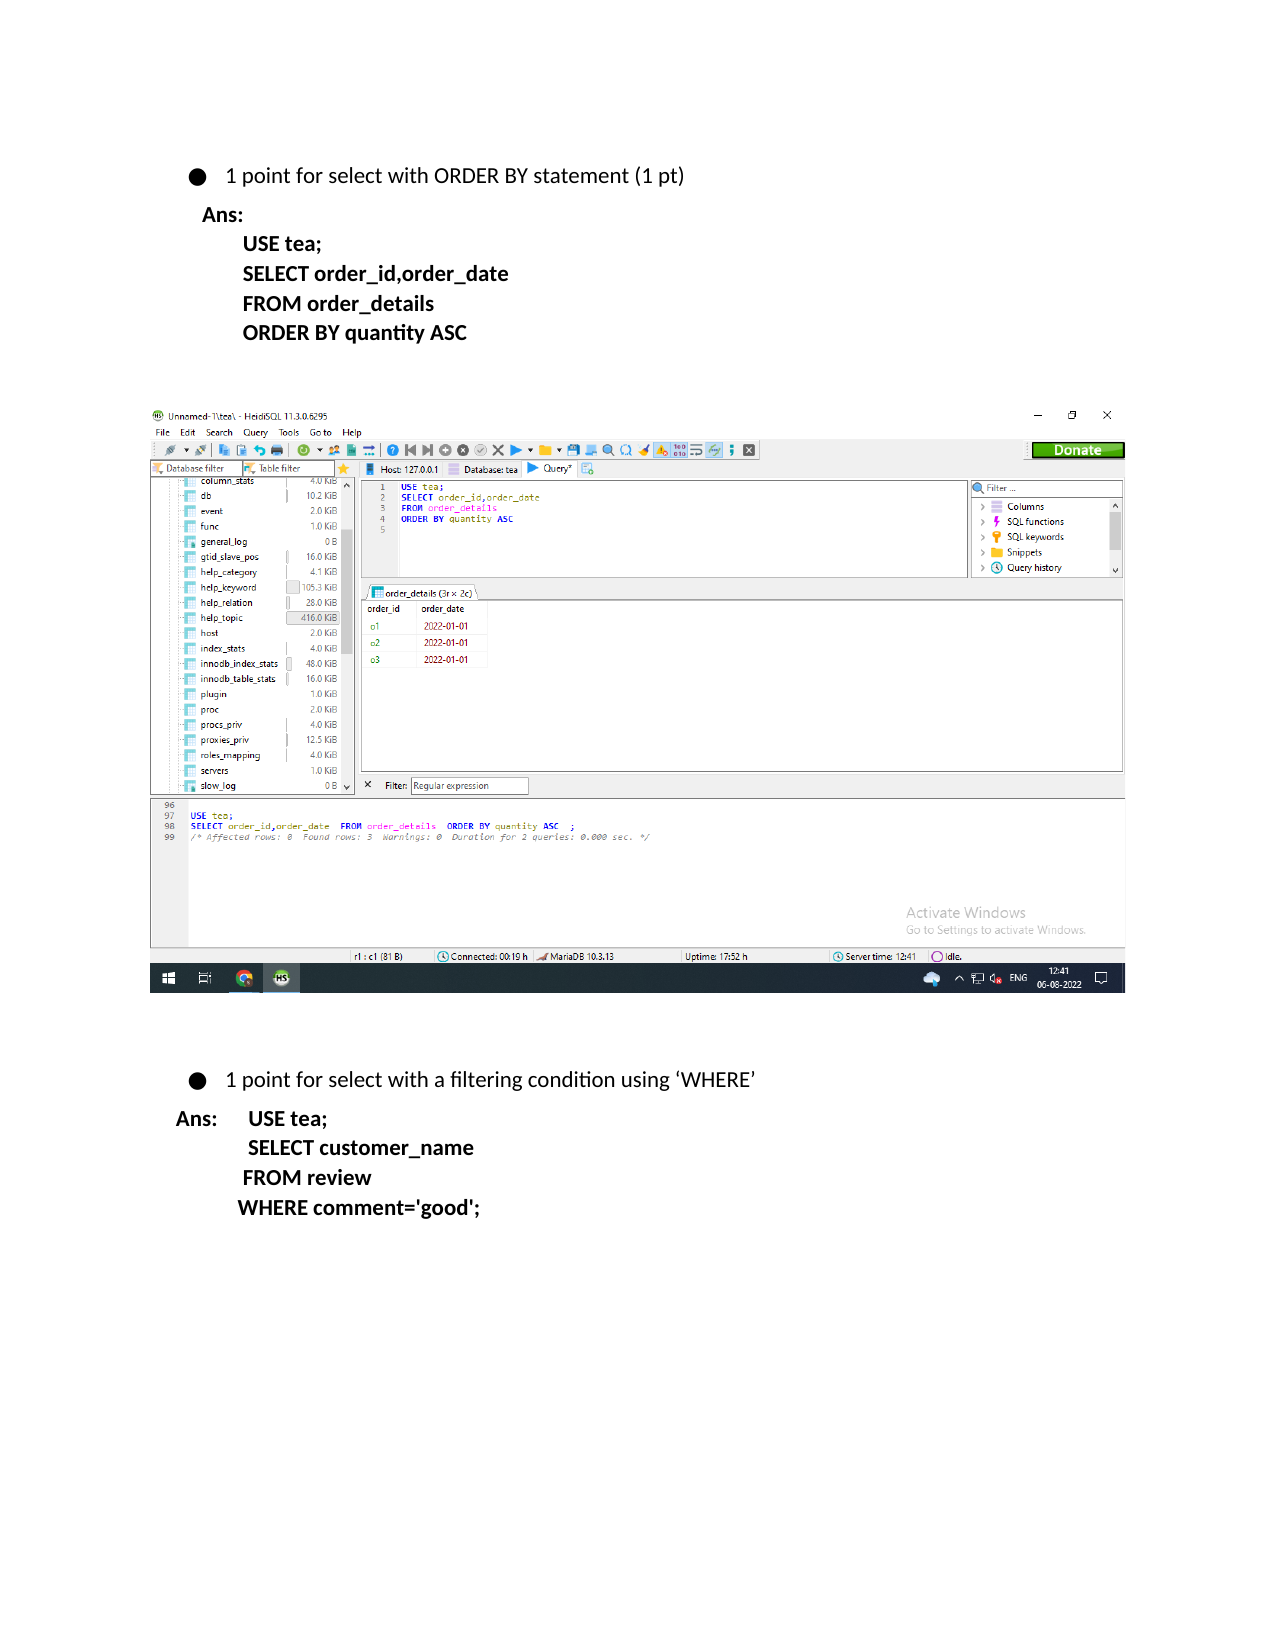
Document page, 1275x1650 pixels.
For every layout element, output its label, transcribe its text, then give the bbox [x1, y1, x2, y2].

text ORDER BY quantity ASC [150, 318, 1125, 347]
text USE tea; [150, 229, 1125, 257]
text Ans: USE tea; [150, 1104, 1125, 1132]
text FROM order_details [150, 289, 1125, 317]
list 1 point for select with a filtering condition using ‘WHERE’ [187, 1054, 1125, 1101]
text Ans: [150, 200, 1125, 228]
picture [150, 407, 1125, 993]
list 1 point for select with ORDER BY statement (1 pt) [187, 150, 1125, 197]
text WHERE comment='good'; [150, 1193, 1125, 1221]
text SELECT customer_name [150, 1133, 1125, 1161]
text FROM review [150, 1163, 1125, 1191]
text SELECT order_id,order_date [150, 259, 1125, 287]
